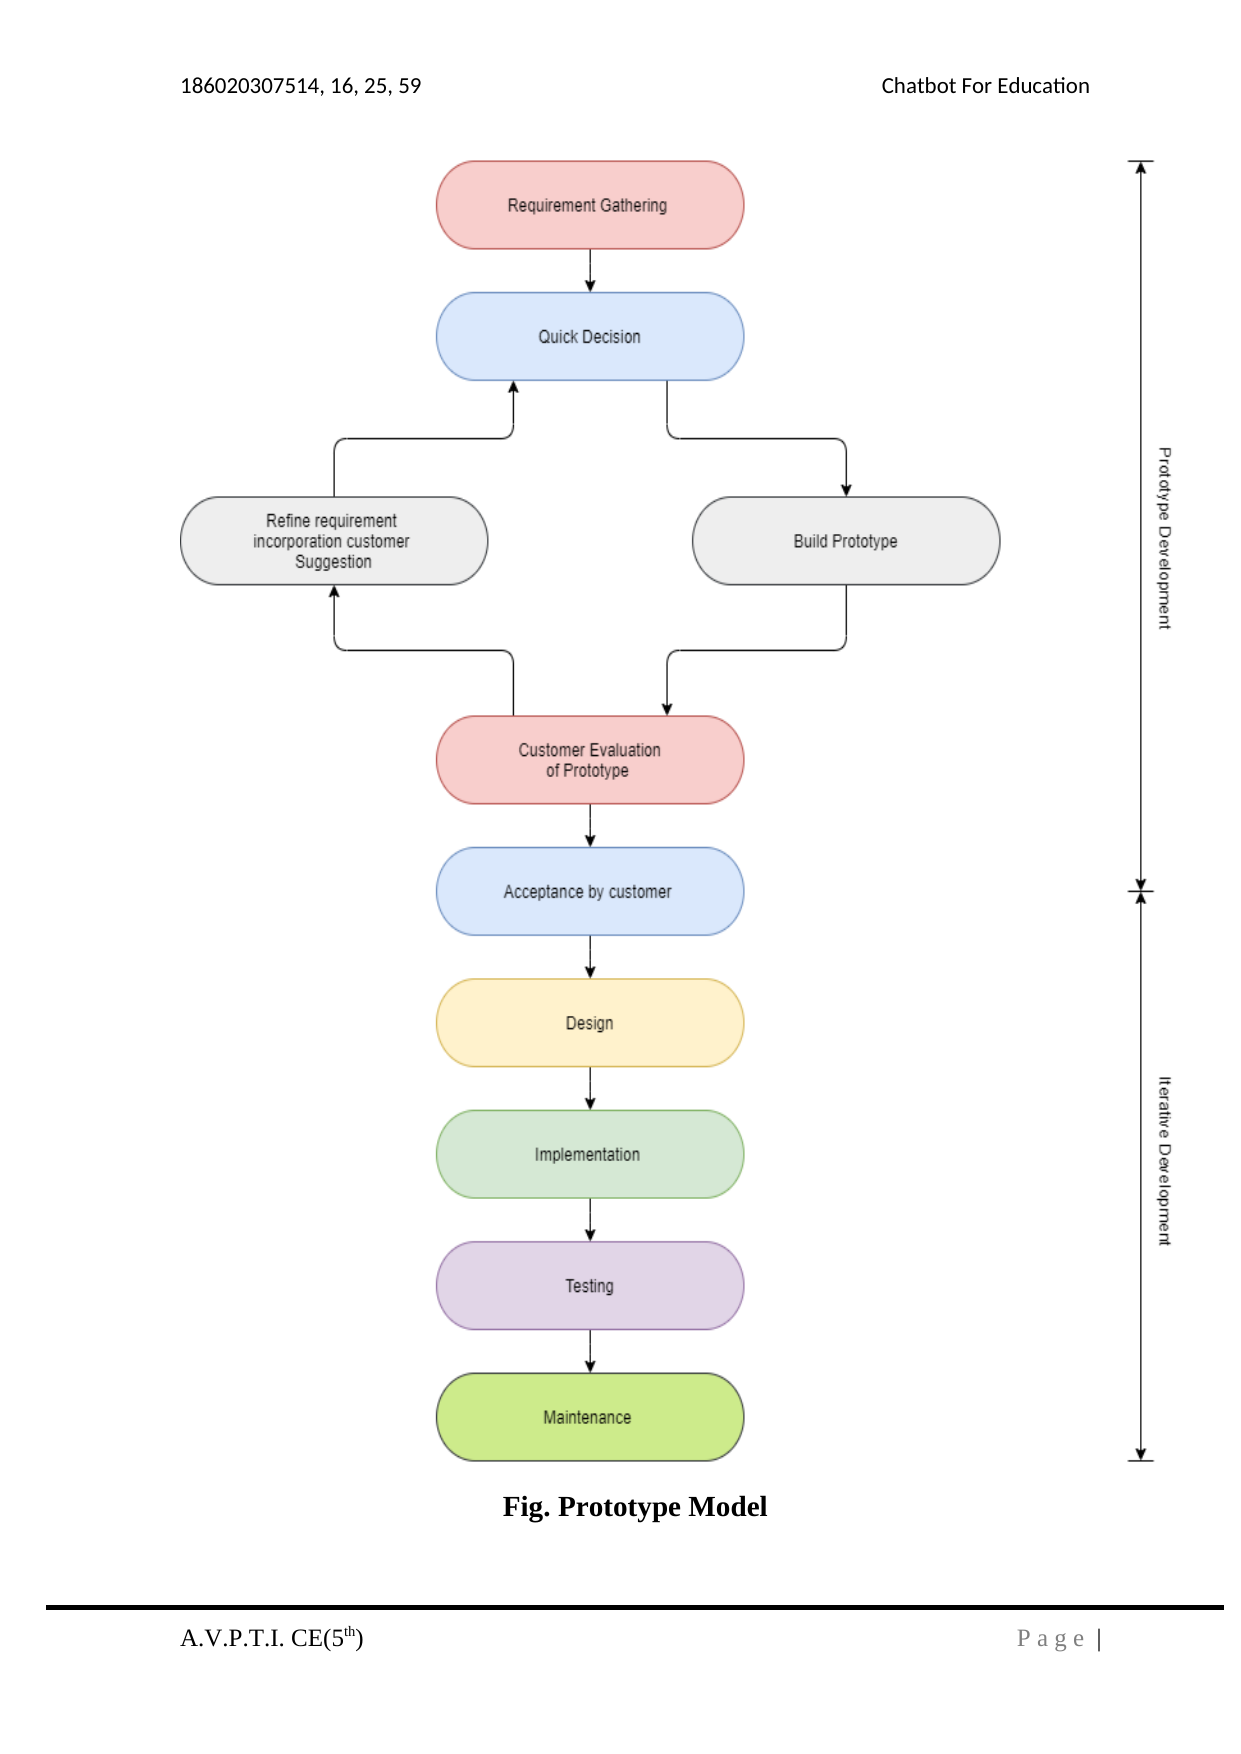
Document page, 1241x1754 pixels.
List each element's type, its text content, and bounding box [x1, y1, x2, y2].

list Fig. Prototype Model [180, 1489, 1090, 1522]
picture [180, 150, 1180, 1475]
